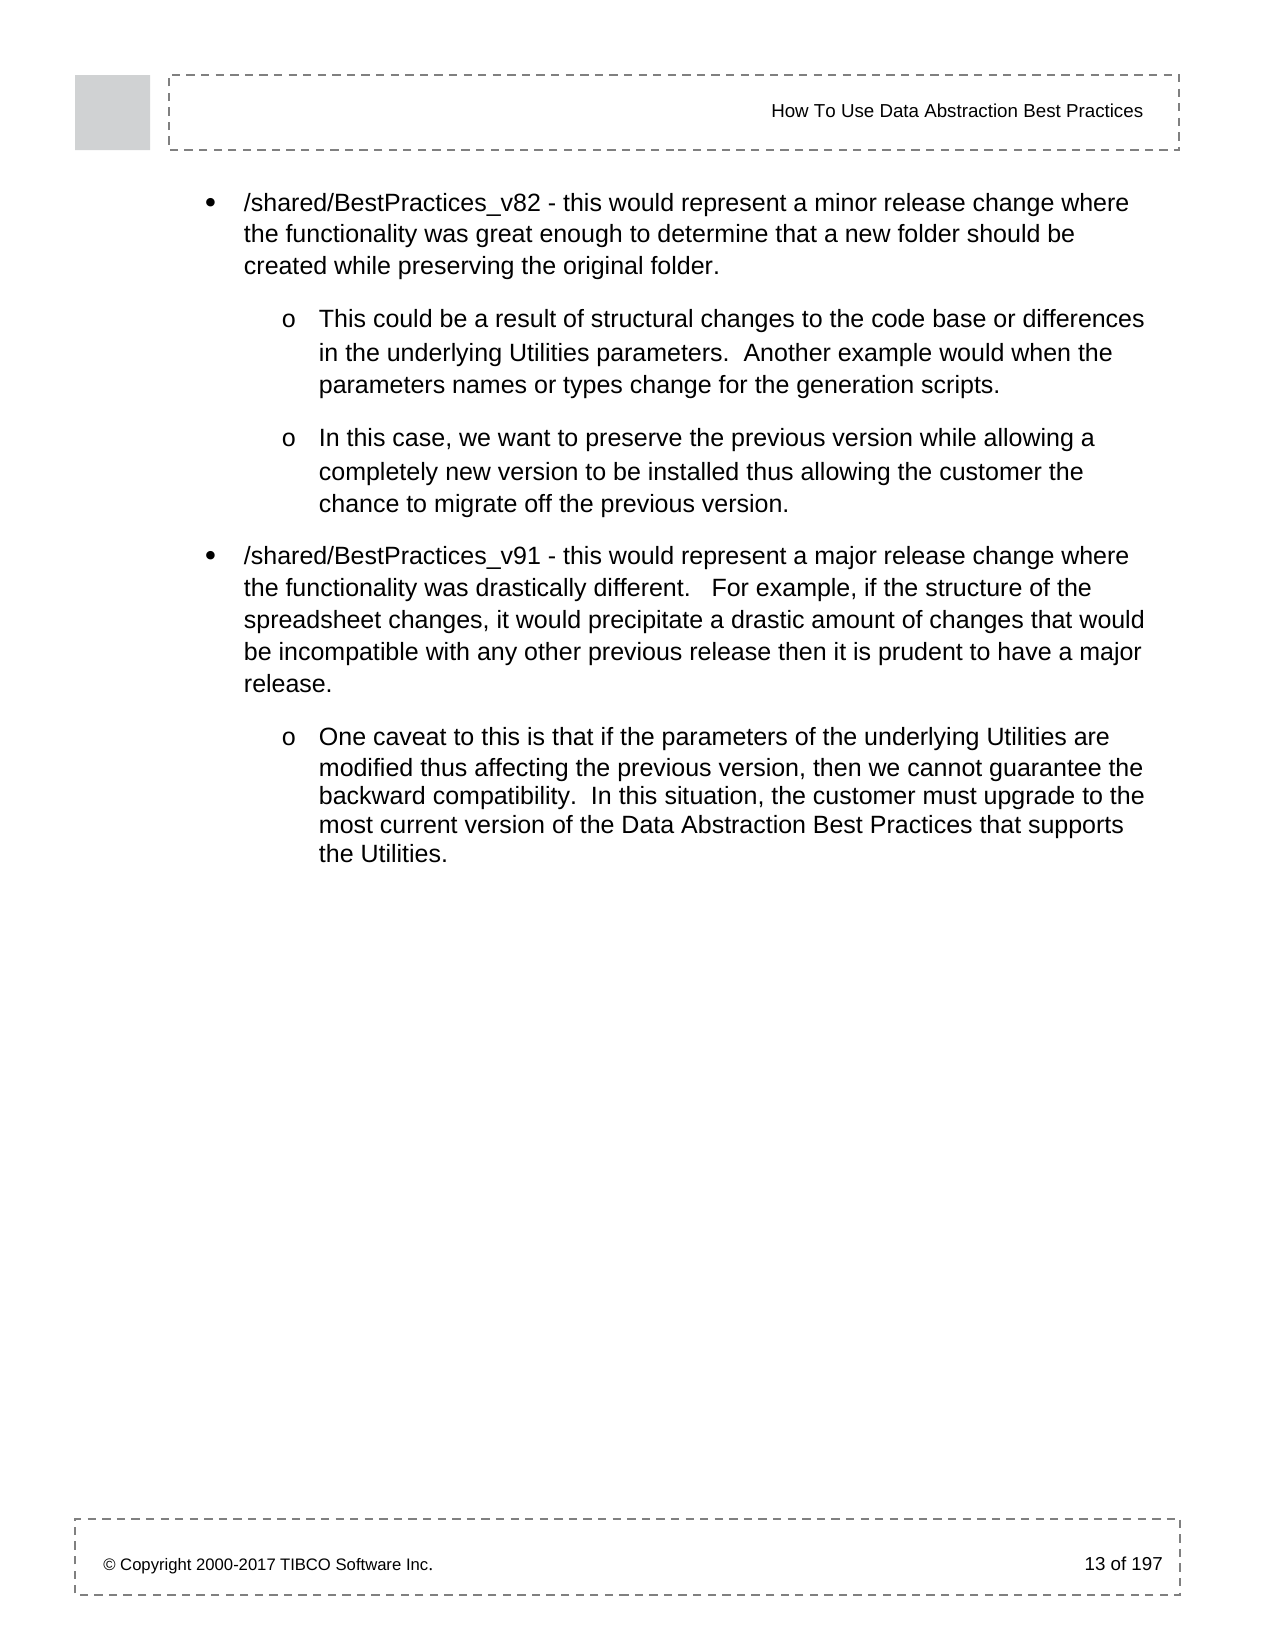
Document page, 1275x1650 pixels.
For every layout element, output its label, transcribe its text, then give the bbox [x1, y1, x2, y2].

list One caveat to this is that if the parameters of the underlying Utilities are modified thus affecting the previous version, then we cannot guarantee the backward compatibility. In this situation, the customer must upgrade to the most current version of the Data Abstraction Best Practices that supports the Utilities. [281, 722, 1162, 868]
list /shared/BestPractices_v82 - this would represent a minor release change where the functionality was great enough to determine that a new folder should be created while preserving the original folder. [206, 187, 1162, 280]
list This could be a result of structural changes to the code base or differences in the underlying Utilities parameters. Another example would when the parameters names or types change for the generation scripts. [281, 304, 1162, 399]
list In this case, we want to preserve the previous version while allowing a completely new version to be installed thus allowing the customer the chance to migrate off the previous version. [281, 423, 1162, 517]
list /shared/BestPractices_v91 - this would represent a major release change where the functionality was drastically different. For example, if the structure of the spreadsheet changes, it would precipitate a drastic amount of changes that would be incompatible with any other previous release then it is prudent to have a major release. [206, 541, 1162, 698]
